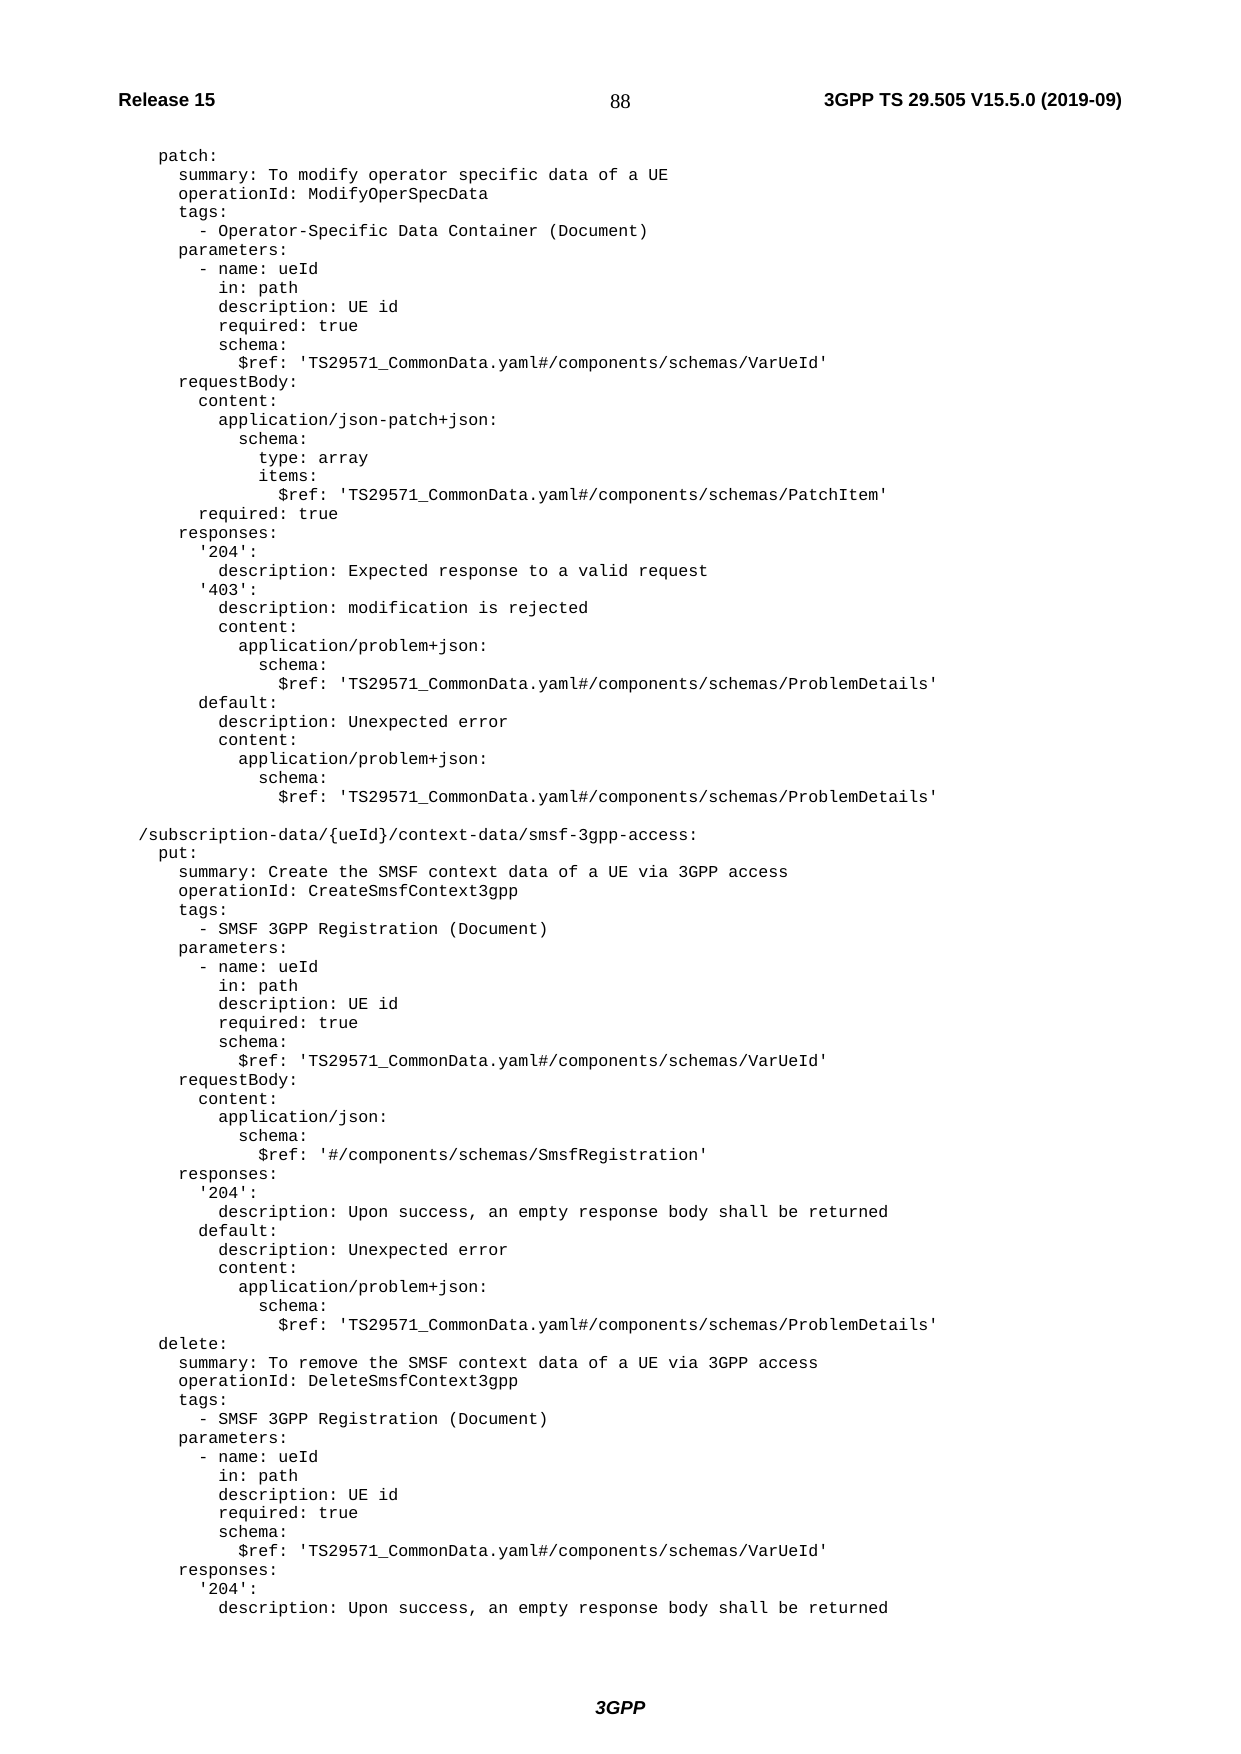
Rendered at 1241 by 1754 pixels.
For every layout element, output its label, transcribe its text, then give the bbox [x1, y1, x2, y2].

text parameters: [118, 939, 1122, 958]
text $ref: '#/components/schemas/SmsfRegistration' [118, 1147, 1122, 1166]
text application/problem+json: [118, 1279, 1122, 1298]
text requestBody: [118, 374, 1122, 393]
text responses: [118, 1562, 1122, 1580]
text '403': [118, 581, 1122, 600]
text description: UE id [118, 1486, 1122, 1505]
text description: Unexpected error [118, 713, 1122, 732]
text required: true [118, 1015, 1122, 1034]
text summary: To modify operator specific data of a UE [118, 166, 1122, 185]
text patch: [118, 147, 1122, 166]
text required: true [118, 1505, 1122, 1524]
text application/json-patch+json: [118, 411, 1122, 430]
text schema: [118, 1298, 1122, 1316]
text - name: ueId [118, 261, 1122, 279]
text required: true [118, 506, 1122, 524]
text parameters: [118, 1429, 1122, 1448]
text content: [118, 732, 1122, 751]
text - Operator-Specific Data Container (Document) [118, 223, 1122, 242]
text responses: [118, 1166, 1122, 1184]
text requestBody: [118, 1071, 1122, 1090]
text content: [118, 1090, 1122, 1109]
text schema: [118, 1128, 1122, 1147]
text $ref: 'TS29571_CommonData.yaml#/components/schemas/ProblemDetails' [118, 1316, 1122, 1335]
text in: path [118, 279, 1122, 298]
text $ref: 'TS29571_CommonData.yaml#/components/schemas/ProblemDetails' [118, 788, 1122, 807]
text - SMSF 3GPP Registration (Document) [118, 1411, 1122, 1429]
text tags: [118, 902, 1122, 921]
text content: [118, 1260, 1122, 1279]
text type: array [118, 449, 1122, 468]
text schema: [118, 1034, 1122, 1052]
text in: path [118, 1467, 1122, 1486]
text summary: Create the SMSF context data of a UE via 3GPP access [118, 864, 1122, 883]
text application/json: [118, 1109, 1122, 1128]
text '204': [118, 1580, 1122, 1599]
text '204': [118, 1184, 1122, 1203]
text required: true [118, 317, 1122, 336]
text description: Expected response to a valid request [118, 562, 1122, 581]
text /subscription-data/{ueId}/context-data/smsf-3gpp-access: [118, 826, 1122, 845]
text application/problem+json: [118, 751, 1122, 770]
text schema: [118, 657, 1122, 675]
text '204': [118, 543, 1122, 562]
text tags: [118, 204, 1122, 223]
text in: path [118, 977, 1122, 996]
text description: Unexpected error [118, 1241, 1122, 1260]
text $ref: 'TS29571_CommonData.yaml#/components/schemas/VarUeId' [118, 1052, 1122, 1071]
text - name: ueId [118, 1448, 1122, 1467]
text items: [118, 468, 1122, 487]
text description: Upon success, an empty response body shall be returned [118, 1203, 1122, 1222]
text schema: [118, 430, 1122, 449]
text default: [118, 694, 1122, 713]
text schema: [118, 1524, 1122, 1543]
text summary: To remove the SMSF context data of a UE via 3GPP access [118, 1354, 1122, 1373]
text put: [118, 845, 1122, 864]
text description: Upon success, an empty response body shall be returned [118, 1599, 1122, 1618]
text delete: [118, 1335, 1122, 1354]
text content: [118, 393, 1122, 411]
text description: modification is rejected [118, 600, 1122, 619]
text $ref: 'TS29571_CommonData.yaml#/components/schemas/VarUeId' [118, 355, 1122, 374]
text - name: ueId [118, 958, 1122, 977]
text - SMSF 3GPP Registration (Document) [118, 921, 1122, 939]
text application/problem+json: [118, 638, 1122, 657]
text operationId: CreateSmsfContext3gpp [118, 883, 1122, 902]
text default: [118, 1222, 1122, 1241]
text tags: [118, 1392, 1122, 1411]
text operationId: DeleteSmsfContext3gpp [118, 1373, 1122, 1392]
text $ref: 'TS29571_CommonData.yaml#/components/schemas/ProblemDetails' [118, 675, 1122, 694]
text content: [118, 619, 1122, 638]
text $ref: 'TS29571_CommonData.yaml#/components/schemas/VarUeId' [118, 1543, 1122, 1562]
text description: UE id [118, 298, 1122, 317]
text responses: [118, 524, 1122, 543]
text $ref: 'TS29571_CommonData.yaml#/components/schemas/PatchItem' [118, 487, 1122, 506]
text operationId: ModifyOperSpecData [118, 185, 1122, 204]
text schema: [118, 770, 1122, 788]
text parameters: [118, 242, 1122, 261]
text description: UE id [118, 996, 1122, 1015]
text schema: [118, 336, 1122, 355]
